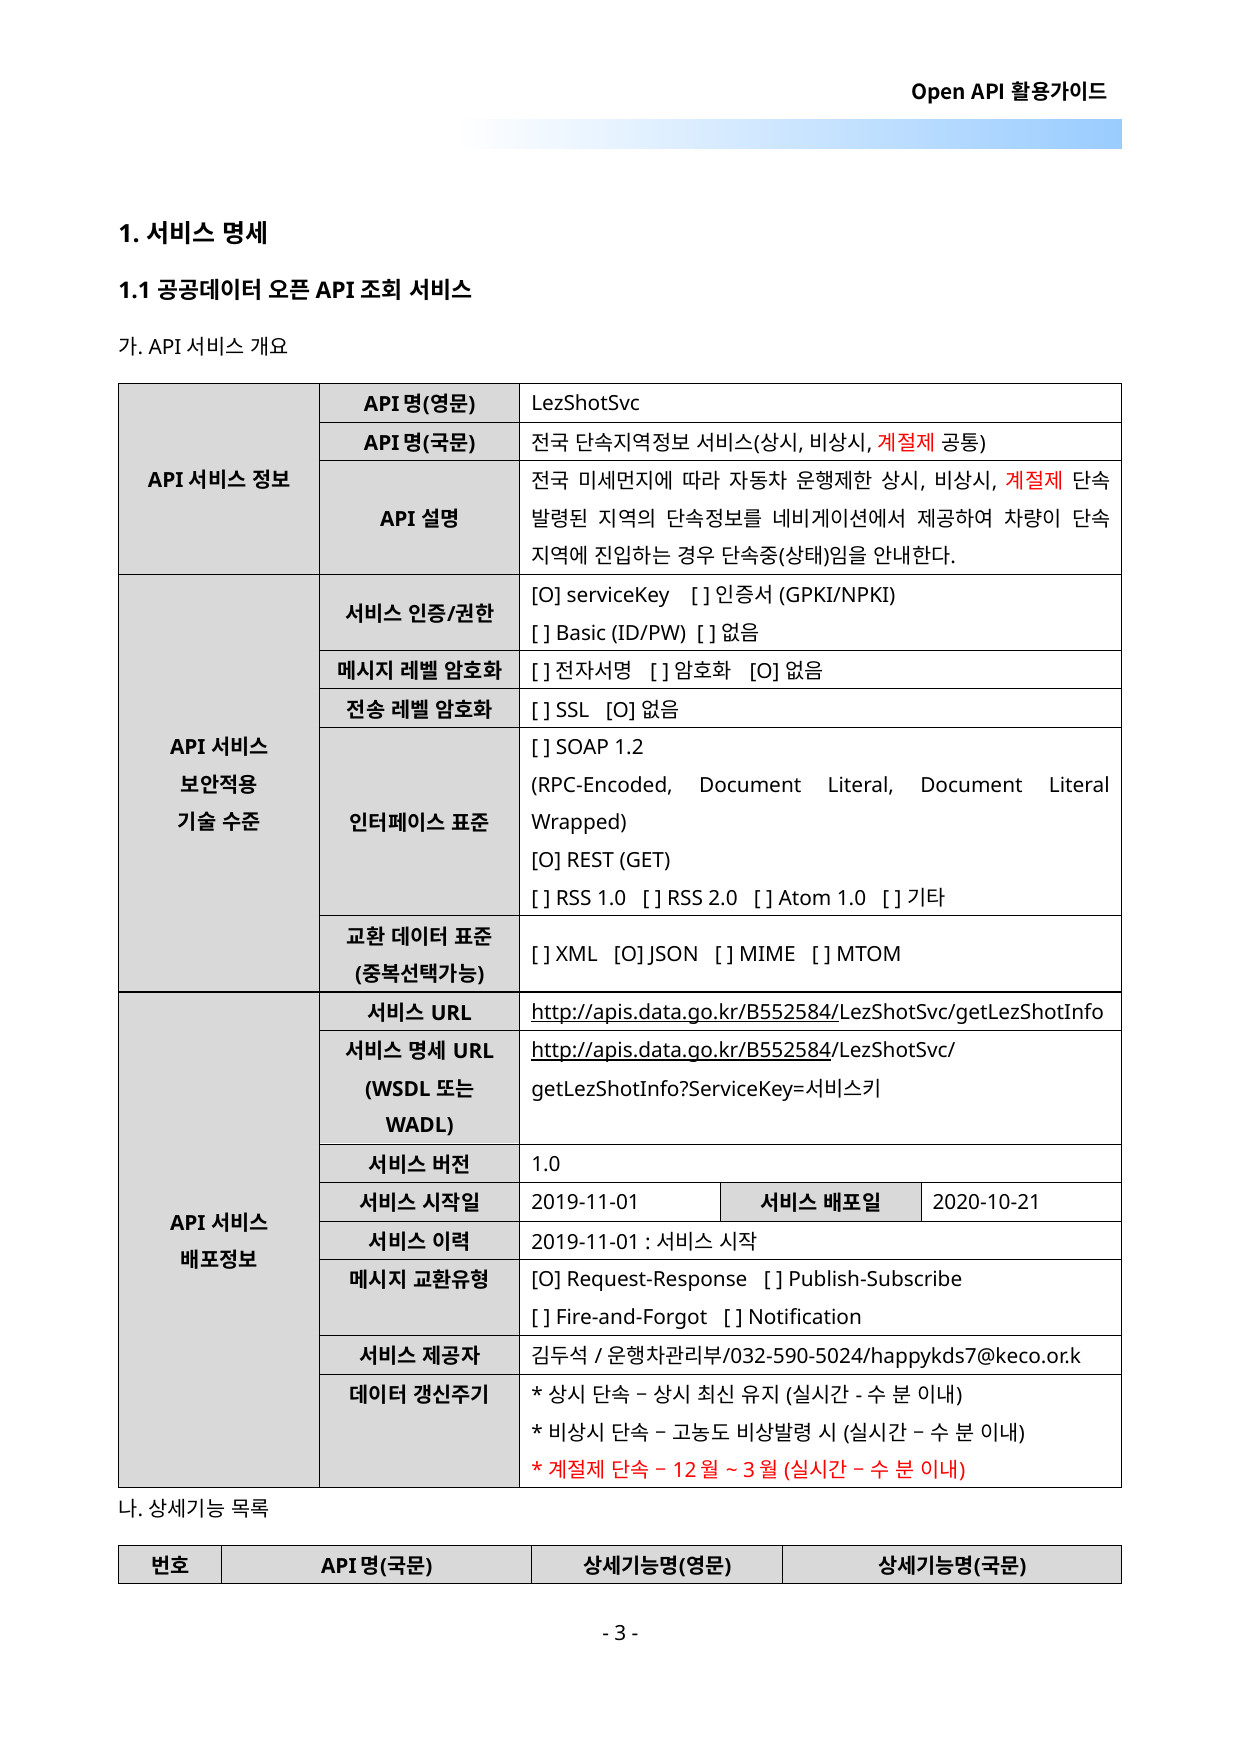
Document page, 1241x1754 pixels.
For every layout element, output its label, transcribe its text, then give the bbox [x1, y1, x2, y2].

table_cell 전국 미세먼지에 따라 자동차 운행제한 상시, 비상시, 계절제 단속 발령된 지역의 단속정보를 네비게이션에서 제공하여 차량이 단속 지역에 진입하는 경우 단속중(상태)임을 안내한다. [520, 461, 1121, 574]
table_cell [ ] 전자서명 [ ] 암호화 [O] 없음 [520, 651, 1121, 688]
table_cell 서비스 시작일 [320, 1183, 519, 1221]
table_cell 서비스 배포일 [721, 1183, 921, 1221]
table_header 상세기능명(영문) [532, 1546, 782, 1583]
table_cell 2020-10-21 [922, 1183, 1121, 1221]
table_cell 교환 데이터 표준 (중복선택가능) [320, 916, 519, 991]
table_cell 2019-11-01 : 서비스 시작 [520, 1222, 1121, 1259]
table_cell http://apis.data.go.kr/B552584/LezShotSvc/getLezShotInfo?ServiceKey=서비스키 [520, 1031, 1121, 1143]
table_cell http://apis.data.go.kr/B552584/LezShotSvc/getLezShotInfo [520, 993, 1121, 1030]
table_cell API명(국문) [320, 423, 519, 460]
table_cell 전송 레벨 암호화 [320, 689, 519, 727]
table_cell API 설명 [320, 461, 519, 574]
table_cell API 서비스 배포정보 [119, 993, 319, 1487]
table_header API명(국문) [222, 1546, 531, 1583]
table_cell 서비스 URL [320, 993, 519, 1030]
table_cell [O] Request-Response [ ] Publish-Subscribe [ ] Fire-and-Forgot [ ] Notification [520, 1260, 1121, 1335]
table_cell * 상시 단속 – 상시 최신 유지 (실시간 - 수 분 이내) * 비상시 단속 – 고농도 비상발령 시 (실시간 – 수 분 이내) * 계절제 단속 – 12월 ~ 3월 (실시간 – 수 분 이내) [520, 1375, 1121, 1487]
table_cell [ ] XML [O] JSON [ ] MIME [ ] MTOM [520, 916, 1121, 991]
table_cell 2019-11-01 [520, 1183, 720, 1221]
table_header LezShotSvc [520, 384, 1121, 422]
table_cell 서비스 인증/권한 [320, 575, 519, 650]
table_cell 김두석 / 운행차관리부/032-590-5024/happykds7@keco.or.k [520, 1336, 1121, 1374]
table_header 상세기능명(국문) [783, 1546, 1121, 1583]
text 가. API 서비스 개요 [118, 326, 1122, 364]
table_cell 전국 단속지역정보 서비스(상시, 비상시, 계절제 공통) [520, 423, 1121, 460]
table_cell 서비스 이력 [320, 1222, 519, 1259]
table_cell 서비스 제공자 [320, 1336, 519, 1374]
table_cell API 서비스 보안적용 기술 수준 [119, 575, 319, 991]
table_header API 서비스 정보 [119, 384, 319, 574]
table_header API명(영문) [320, 384, 519, 422]
table_cell [ ] SSL [O] 없음 [520, 689, 1121, 727]
table_cell 1.0 [520, 1145, 1121, 1182]
text 1. 서비스 명세 [118, 213, 1122, 250]
table_cell 메시지 레벨 암호화 [320, 651, 519, 688]
text 나. 상세기능 목록 [118, 1488, 1122, 1526]
table_cell 메시지 교환유형 [320, 1260, 519, 1335]
table_cell [ ] SOAP 1.2 (RPC-Encoded, Document Literal, Document Literal Wrapped) [O] REST (GET) [ ] RSS 1.0 [ ] RSS 2.0 [ ] Atom 1.0 [ ] 기타 [520, 728, 1121, 915]
table_cell [O] serviceKey [ ] 인증서 (GPKI/NPKI) [ ] Basic (ID/PW) [ ] 없음 [520, 575, 1121, 650]
table_cell 서비스 버전 [320, 1145, 519, 1182]
table_header 번호 [119, 1546, 221, 1583]
table_cell 인터페이스 표준 [320, 728, 519, 915]
table_cell 서비스 명세 URL (WSDL 또는 WADL) [320, 1031, 519, 1143]
text 1.1 공공데이터 오픈API 조회 서비스 [118, 270, 1122, 307]
table_cell 데이터 갱신주기 [320, 1375, 519, 1487]
